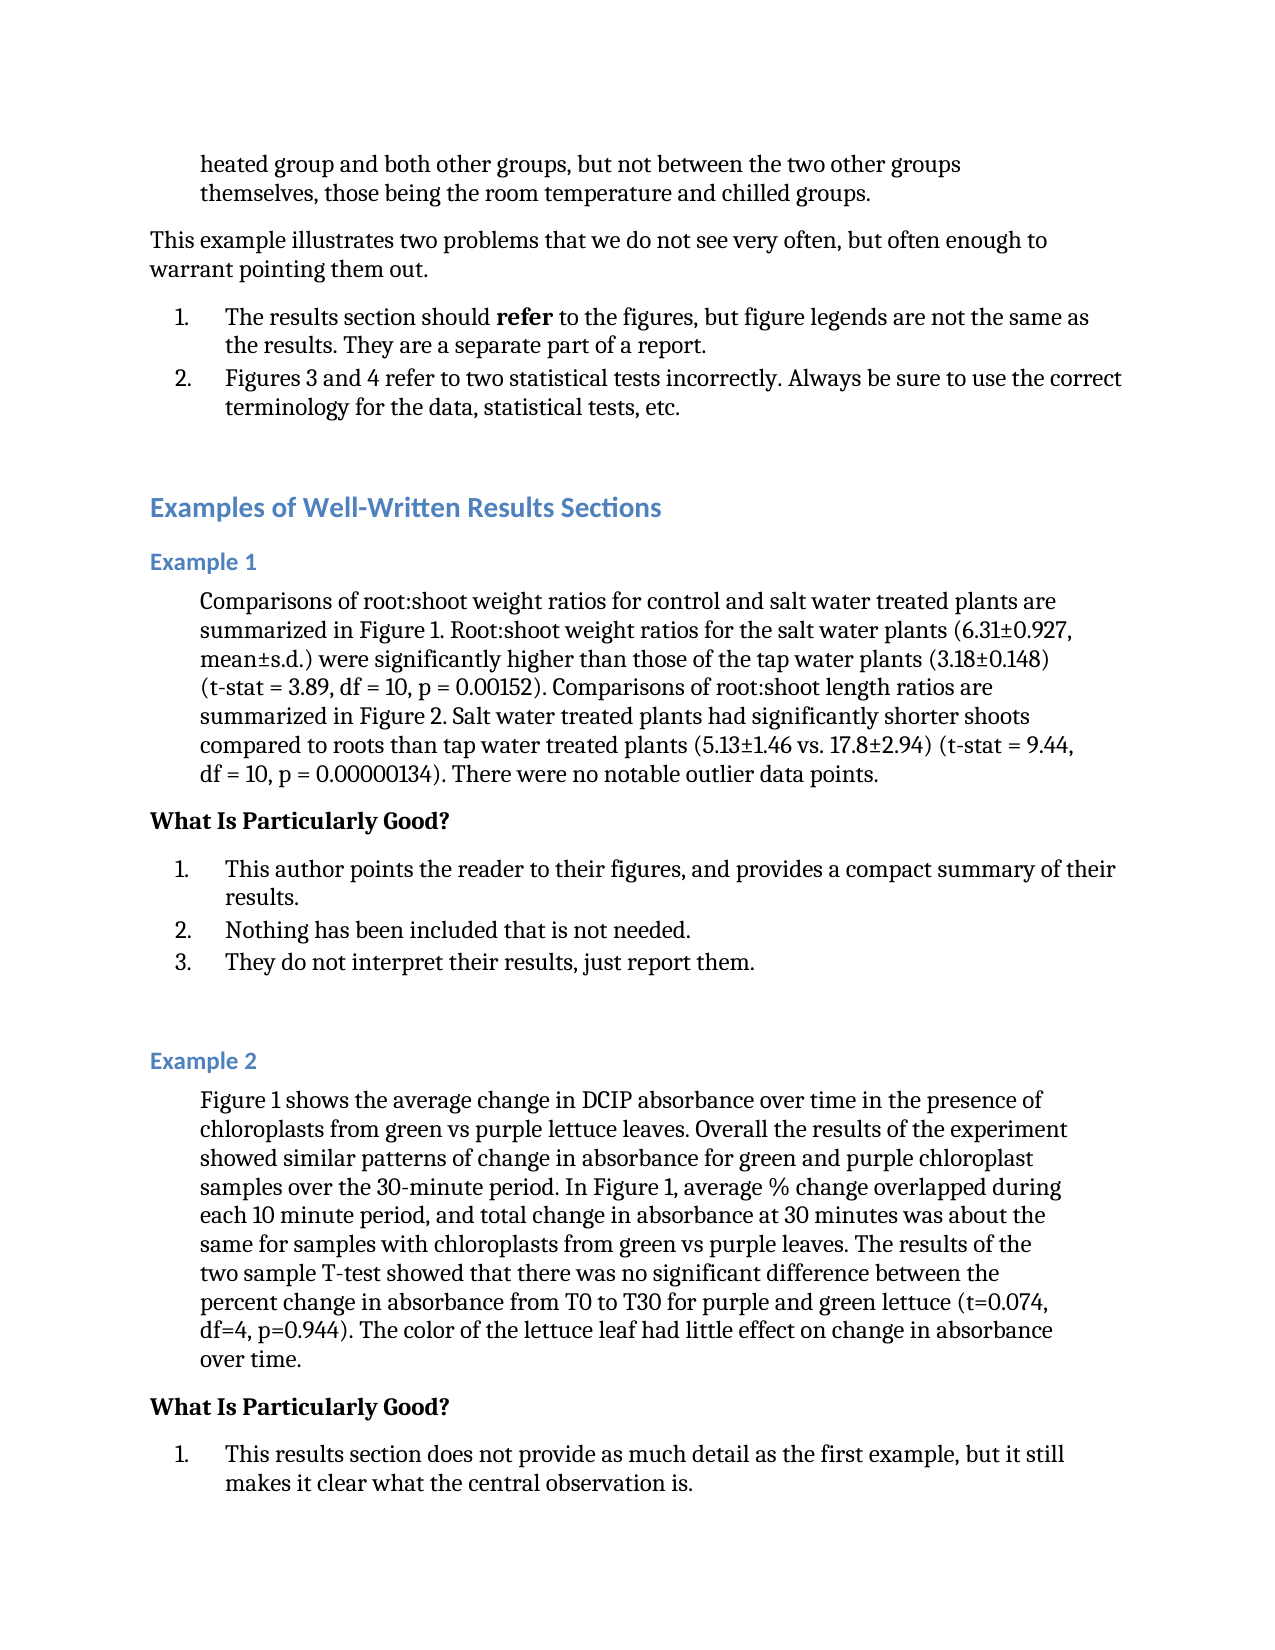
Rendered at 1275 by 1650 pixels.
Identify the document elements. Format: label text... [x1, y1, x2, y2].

list They do not interpret their results, just report them. [175, 948, 1125, 977]
list This author points the reader to their figures, and provides a compact summary of their results. [175, 854, 1125, 912]
list The results section should refer to the figures, but figure legends are not the same as the results. They are a separate part of a report. [175, 302, 1125, 360]
text This example illustrates two problems that we do not see very often, but often enough to warrant pointing them out. [150, 226, 1125, 284]
text Figure 1 shows the average change in DCIP absorbance over time in the presence of chloroplasts from green vs purple lettuce leaves. Overall the results of the experiment showed similar patterns of change in absorbance for green and purple chloroplast samples over the 30-minute period. In Figure 1, average % change overlapped during each 10 minute period, and total change in absorbance at 30 minutes was about the same for samples with chloroplasts from green vs purple leaves. The results of the two sample T-test showed that there was no significant difference between the percent change in absorbance from T0 to T30 for purple and green lettuce (t=0.074, df=4, p=0.944). The color of the lettuce leaf had little effect on change in absorbance over time. [200, 1086, 1075, 1374]
list Figures 3 and 4 refer to two statistical tests incorrectly. Always be sure to use the correct terminology for the data, statistical tests, etc. [175, 364, 1125, 421]
text Comparisons of root:shoot weight ratios for control and salt water treated plants are summarized in Figure 1. Root:shoot weight ratios for the salt water plants (6.31±0.927, mean±s.d.) were significantly higher than those of the tap water plants (3.18±0.148) (t-stat = 3.89, df = 10, p = 0.00152). Comparisons of root:shoot length ratios are summarized in Figure 2. Salt water treated plants had significantly shorter shoots compared to roots than tap water treated plants (5.13±1.46 vs. 17.8±2.94) (t-stat = 9.44, df = 10, p = 0.00000134). There were no notable outlier data points. [200, 587, 1075, 788]
list This results section does not provide as much detail as the first example, but it still makes it clear what the central observation is. [175, 1440, 1125, 1497]
subtitle Examples of Well-Written Results Sections [150, 489, 1125, 525]
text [200, 150, 1075, 207]
subtitle Example 1 [150, 546, 1125, 577]
list Nothing has been included that is not needed. [175, 916, 1125, 944]
text What Is Particularly Good? [150, 807, 1125, 836]
text What Is Particularly Good? [150, 1392, 1125, 1421]
subtitle Example 2 [150, 1045, 1125, 1076]
